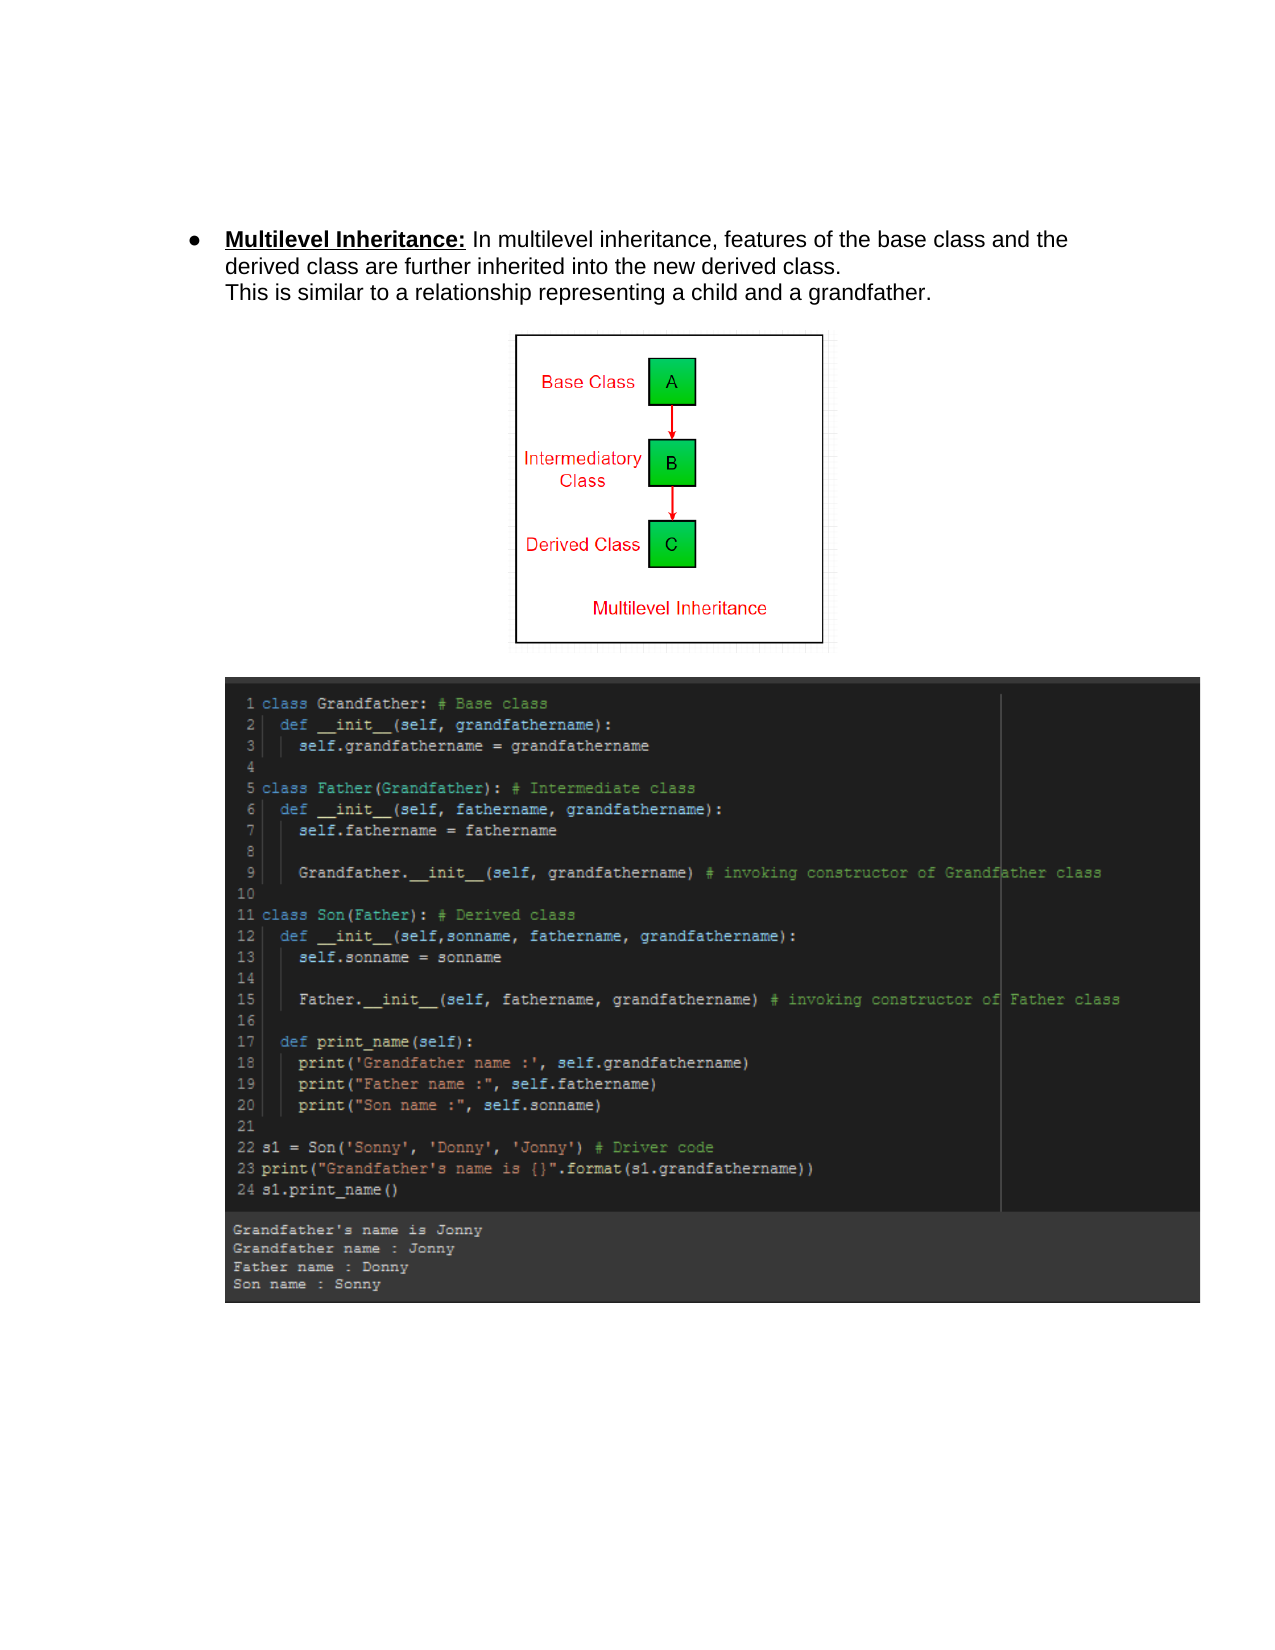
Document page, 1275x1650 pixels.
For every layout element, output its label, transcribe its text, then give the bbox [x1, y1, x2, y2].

list Multilevel Inheritance: In multilevel inheritance, features of the base class and the derived class are further inherited into the new derived class. This is similar to a relationship representing a child and a grandfather. [187, 226, 1125, 305]
picture [508, 330, 842, 653]
picture [225, 677, 1200, 1303]
